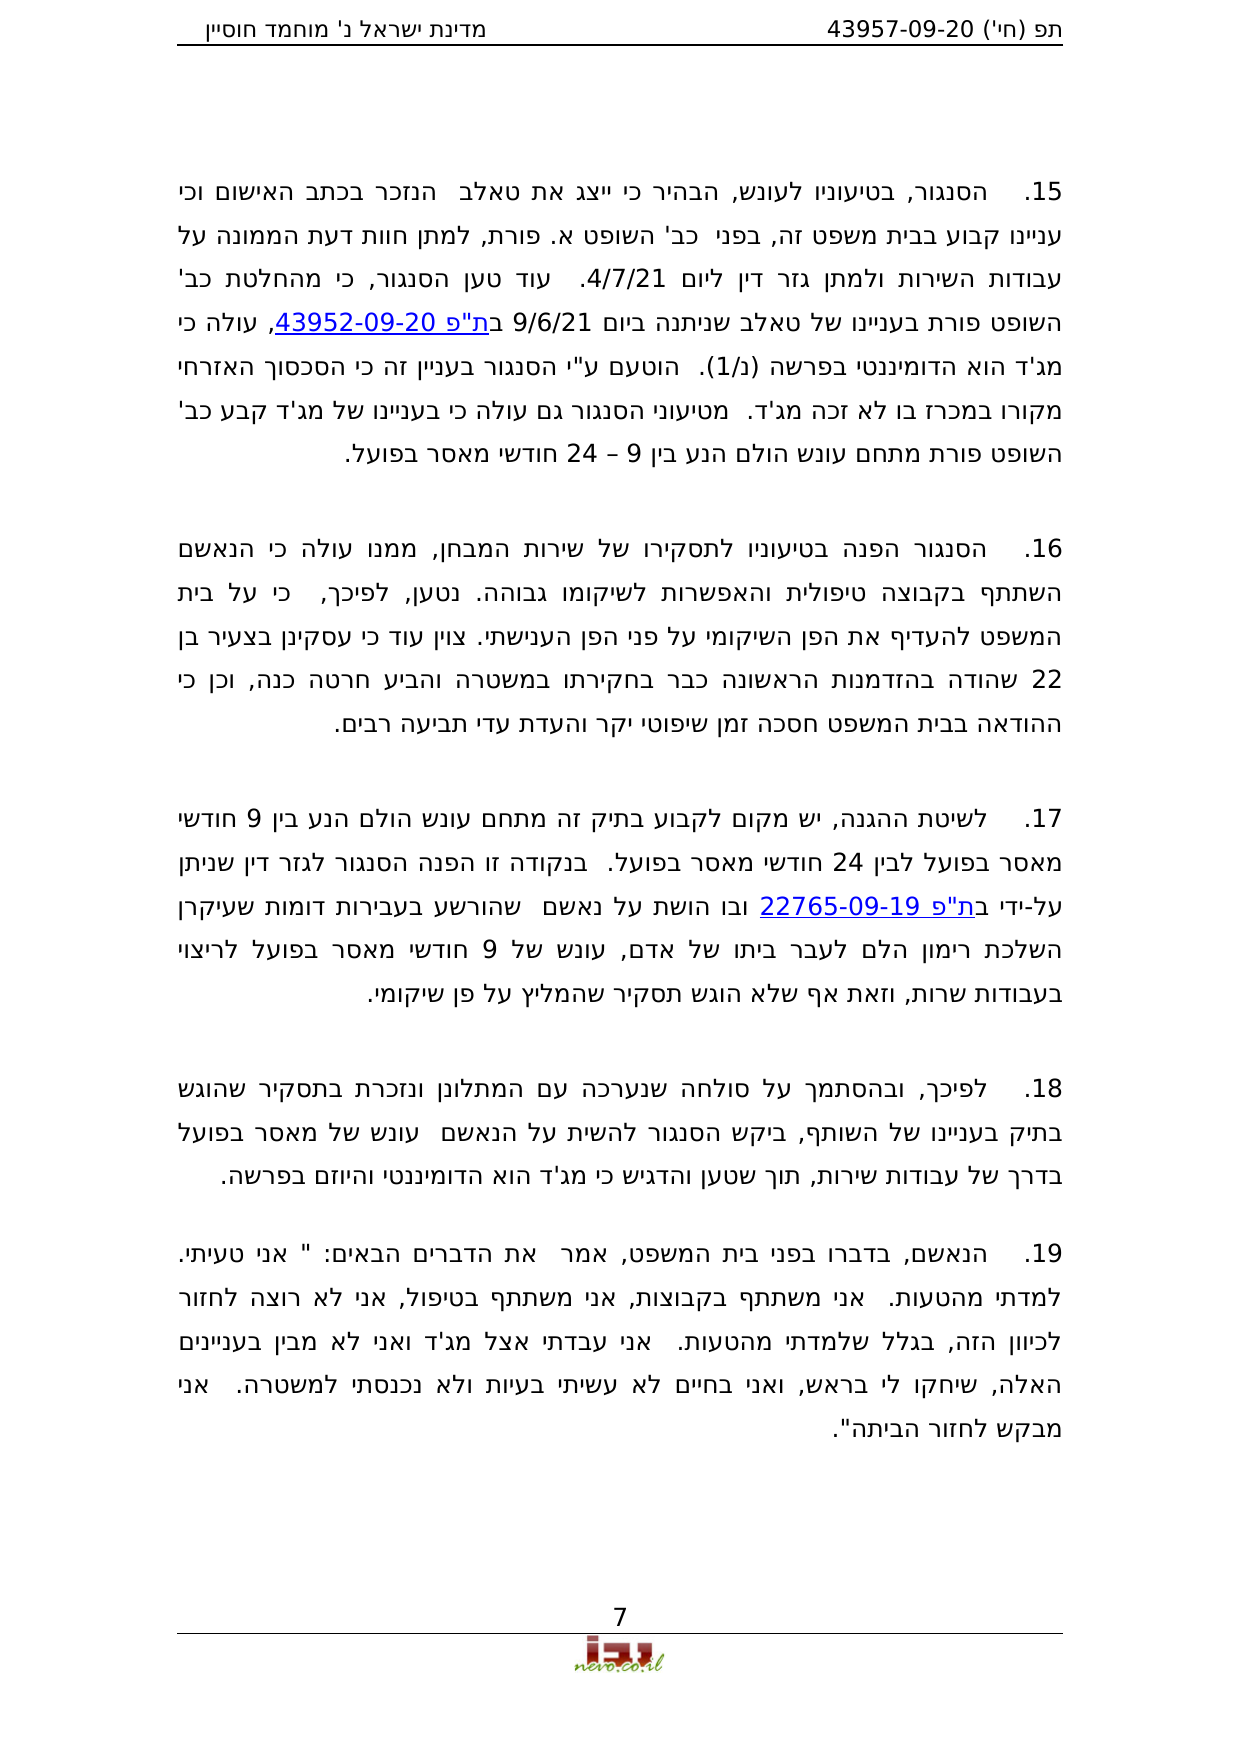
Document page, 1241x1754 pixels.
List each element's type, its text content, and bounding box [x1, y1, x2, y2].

text 15. הסנגור, בטיעוניו לעונש, הבהיר כי ייצג את טאלב הנזכר בכתב האישום וכי עניינו קבוע בבית משפט זה, בפני כב' השופט א. פורת, למתן חוות דעת הממונה על עבודות השירות ולמתן גזר דין ליום 4/7/21. עוד טען הסנגור, כי מהחלטת כב' השופט פורת בעניינו של טאלב שניתנה ביום 9/6/21 בת"פ 43952-09-20, עולה כי מג'ד הוא הדומיננטי בפרשה (נ/1). הוטעם ע"י הסנגור בעניין זה כי הסכסוך האזרחי מקורו במכרז בו לא זכה מג'ד. מטיעוני הסנגור גם עולה כי בעניינו של מג'ד קבע כב' השופט פורת מתחם עונש הולם הנע בין 9 – 24 חודשי מאסר בפועל. [177, 177, 1063, 469]
picture [574, 1635, 666, 1673]
text 18. לפיכך, ובהסתמך על סולחה שנערכה עם המתלונן ונזכרת בתסקיר שהוגש בתיק בעניינו של השותף, ביקש הסנגור להשית על הנאשם עונש של מאסר בפועל בדרך של עבודות שירות, תוך שטען והדגיש כי מג'ד הוא הדומיננטי והיוזם בפרשה. [177, 1074, 1063, 1191]
text 16. הסנגור הפנה בטיעוניו לתסקירו של שירות המבחן, ממנו עולה כי הנאשם השתתף בקבוצה טיפולית והאפשרות לשיקומו גבוהה. נטען, לפיכך, כי על בית המשפט להעדיף את הפן השיקומי על פני הפן הענישתי. צוין עוד כי עסקינן בצעיר בן 22 שהודה בהזדמנות הראשונה כבר בחקירתו במשטרה והביע חרטה כנה, וכן כי ההודאה בבית המשפט חסכה זמן שיפוטי יקר והעדת עדי תביעה רבים. [177, 534, 1063, 739]
text 17. לשיטת ההגנה, יש מקום לקבוע בתיק זה מתחם עונש הולם הנע בין 9 חודשי מאסר בפועל לבין 24 חודשי מאסר בפועל. בנקודה זו הפנה הסנגור לגזר דין שניתן על-ידי בת"פ 22765-09-19 ובו הושת על נאשם שהורשע בעבירות דומות שעיקרן השלכת רימון הלם לעבר ביתו של אדם, עונש של 9 חודשי מאסר בפועל לריצוי בעבודות שרות, וזאת אף שלא הוגש תסקיר שהמליץ על פן שיקומי. [177, 804, 1063, 1008]
text 19. הנאשם, בדברו בפני בית המשפט, אמר את הדברים הבאים: " אני טעיתי. למדתי מהטעות. אני משתתף בקבוצות, אני משתתף בטיפול, אני לא רוצה לחזור לכיוון הזה, בגלל שלמדתי מהטעות. אני עבדתי אצל מג'ד ואני לא מבין בעניינים האלה, שיחקו לי בראש, ואני בחיים לא עשיתי בעיות ולא נכנסתי למשטרה. אני מבקש לחזור הביתה". [177, 1239, 1063, 1443]
